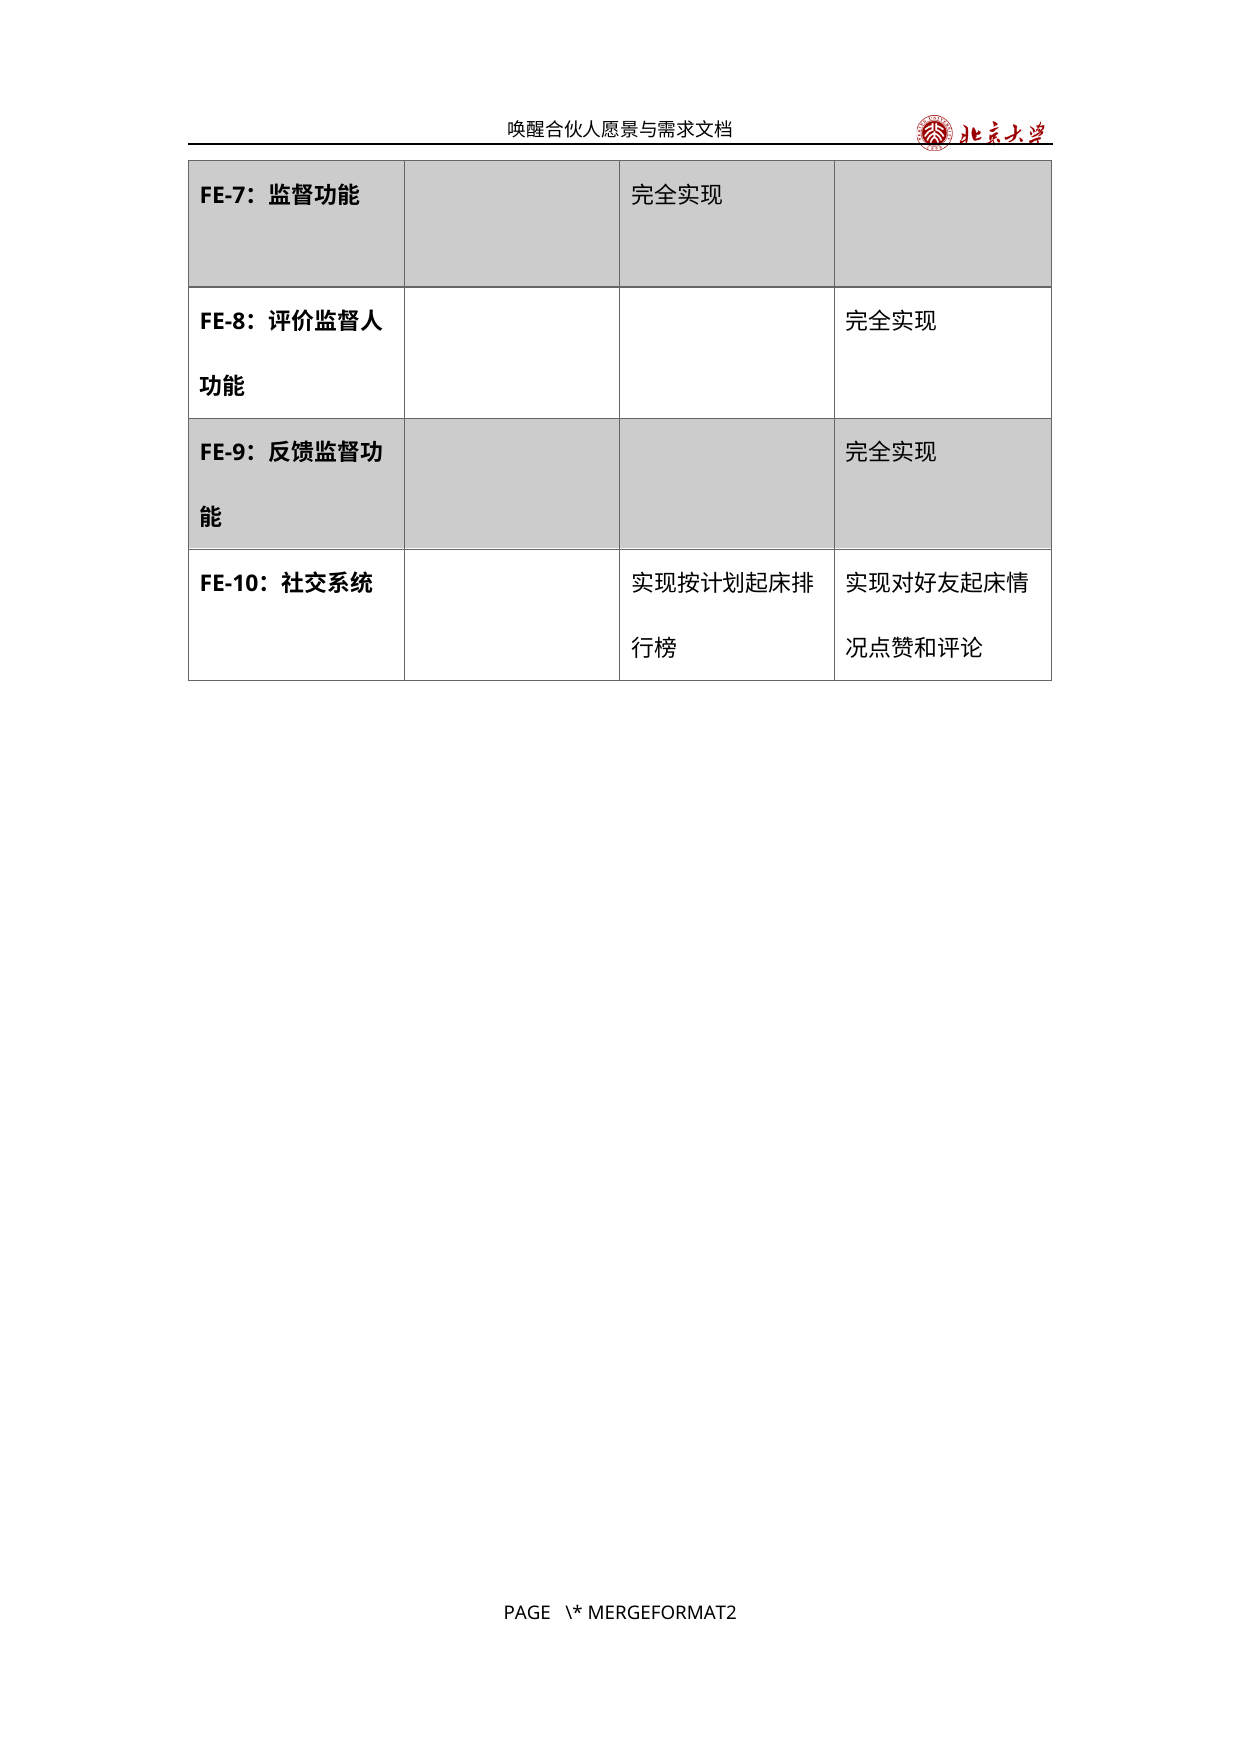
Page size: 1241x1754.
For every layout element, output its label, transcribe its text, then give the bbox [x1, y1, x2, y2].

table_cell FE-7：监督功能 [189, 161, 404, 286]
table_cell 实现对好友起床情况点赞和评论 [835, 550, 1051, 679]
table_cell FE-10：社交系统 [189, 550, 404, 679]
table_cell [405, 419, 619, 548]
table_cell [620, 419, 834, 548]
table_cell [835, 161, 1051, 286]
table_cell 实现按计划起床排行榜 [620, 550, 834, 679]
table_cell 完全实现 [835, 288, 1051, 417]
table_cell [405, 161, 619, 286]
picture [916, 115, 1045, 143]
table_cell [405, 288, 619, 417]
table_cell FE-9：反馈监督功能 [189, 419, 404, 548]
table_cell [405, 550, 619, 679]
picture [916, 145, 1045, 151]
table_cell 完全实现 [620, 161, 834, 286]
table_cell [620, 288, 834, 417]
table_cell 完全实现 [835, 419, 1051, 548]
table_cell FE-8：评价监督人功能 [189, 288, 404, 417]
